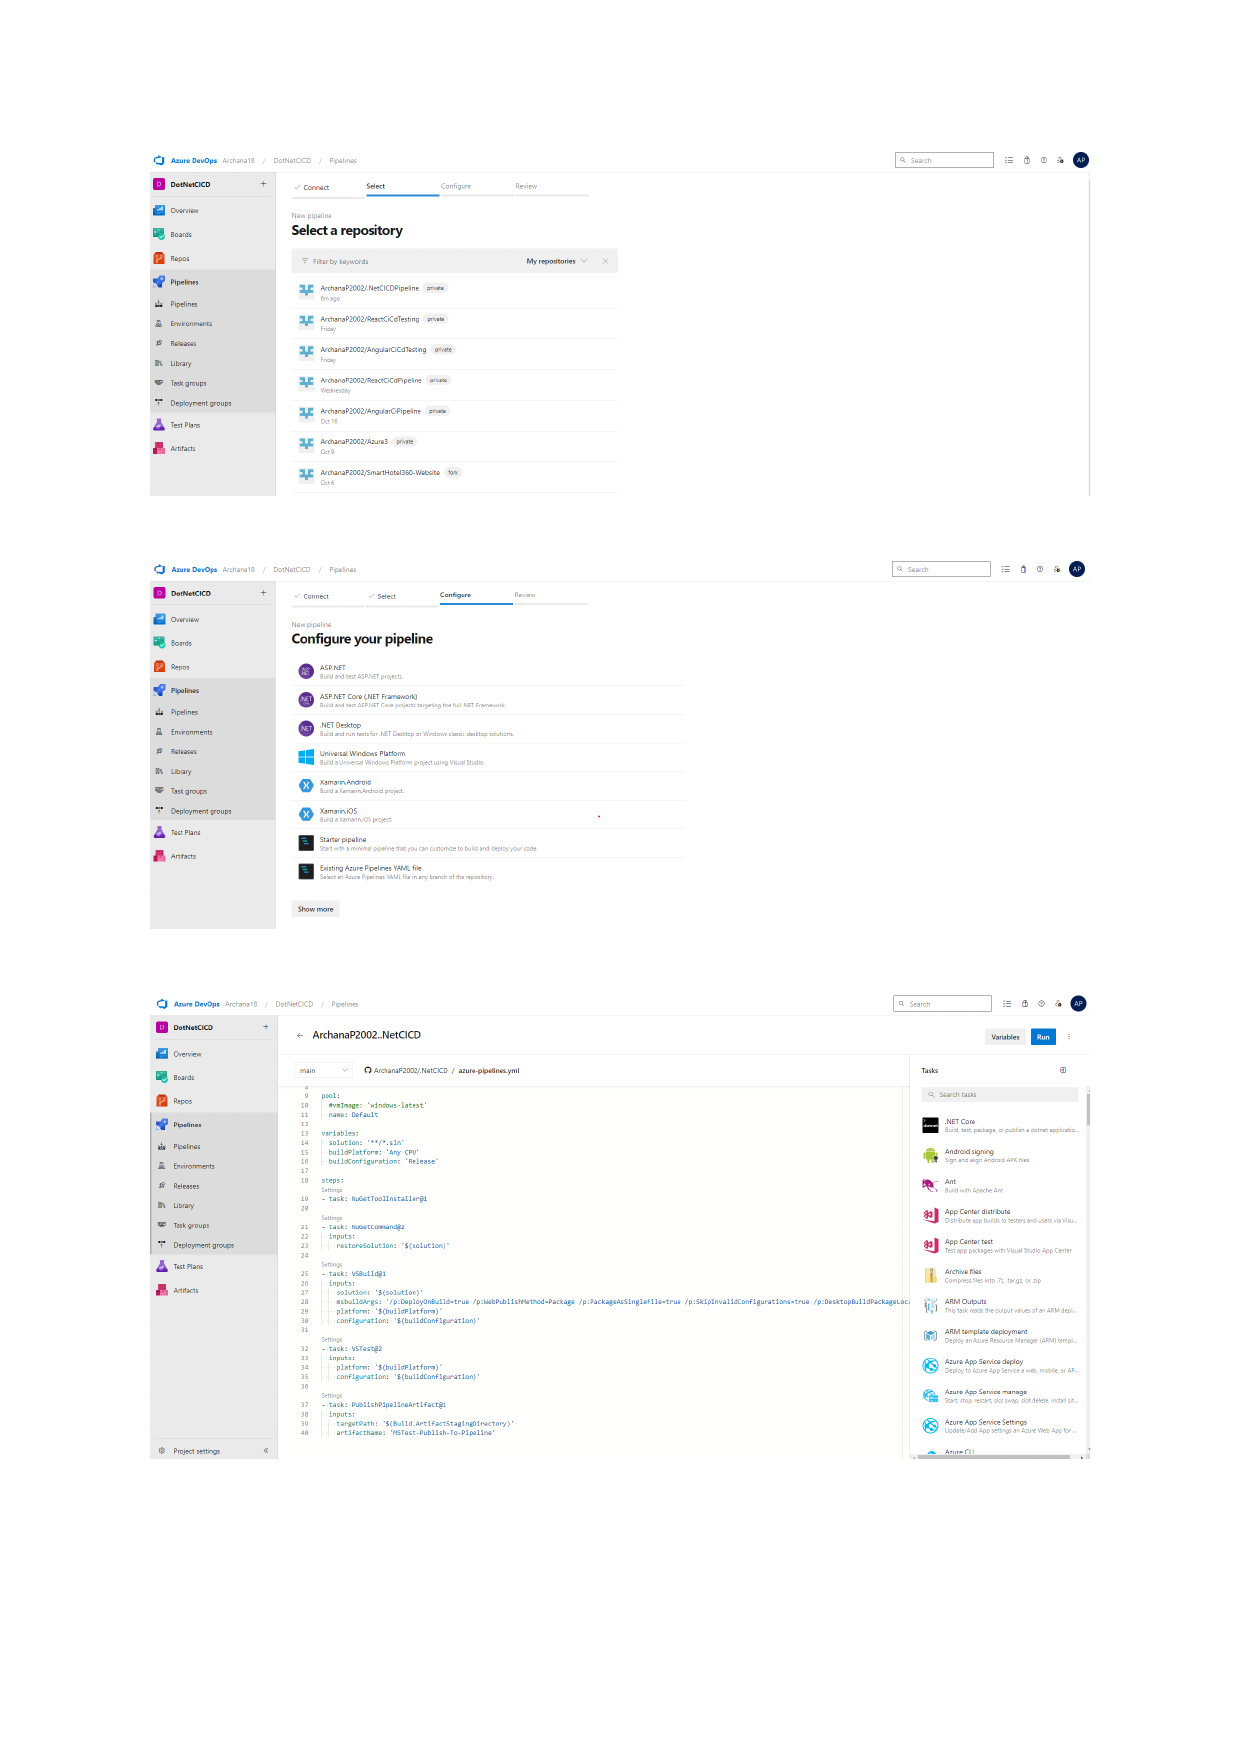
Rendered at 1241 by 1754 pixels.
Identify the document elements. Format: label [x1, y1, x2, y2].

picture [150, 559, 1091, 929]
picture [150, 992, 1091, 1459]
picture [150, 150, 1091, 496]
